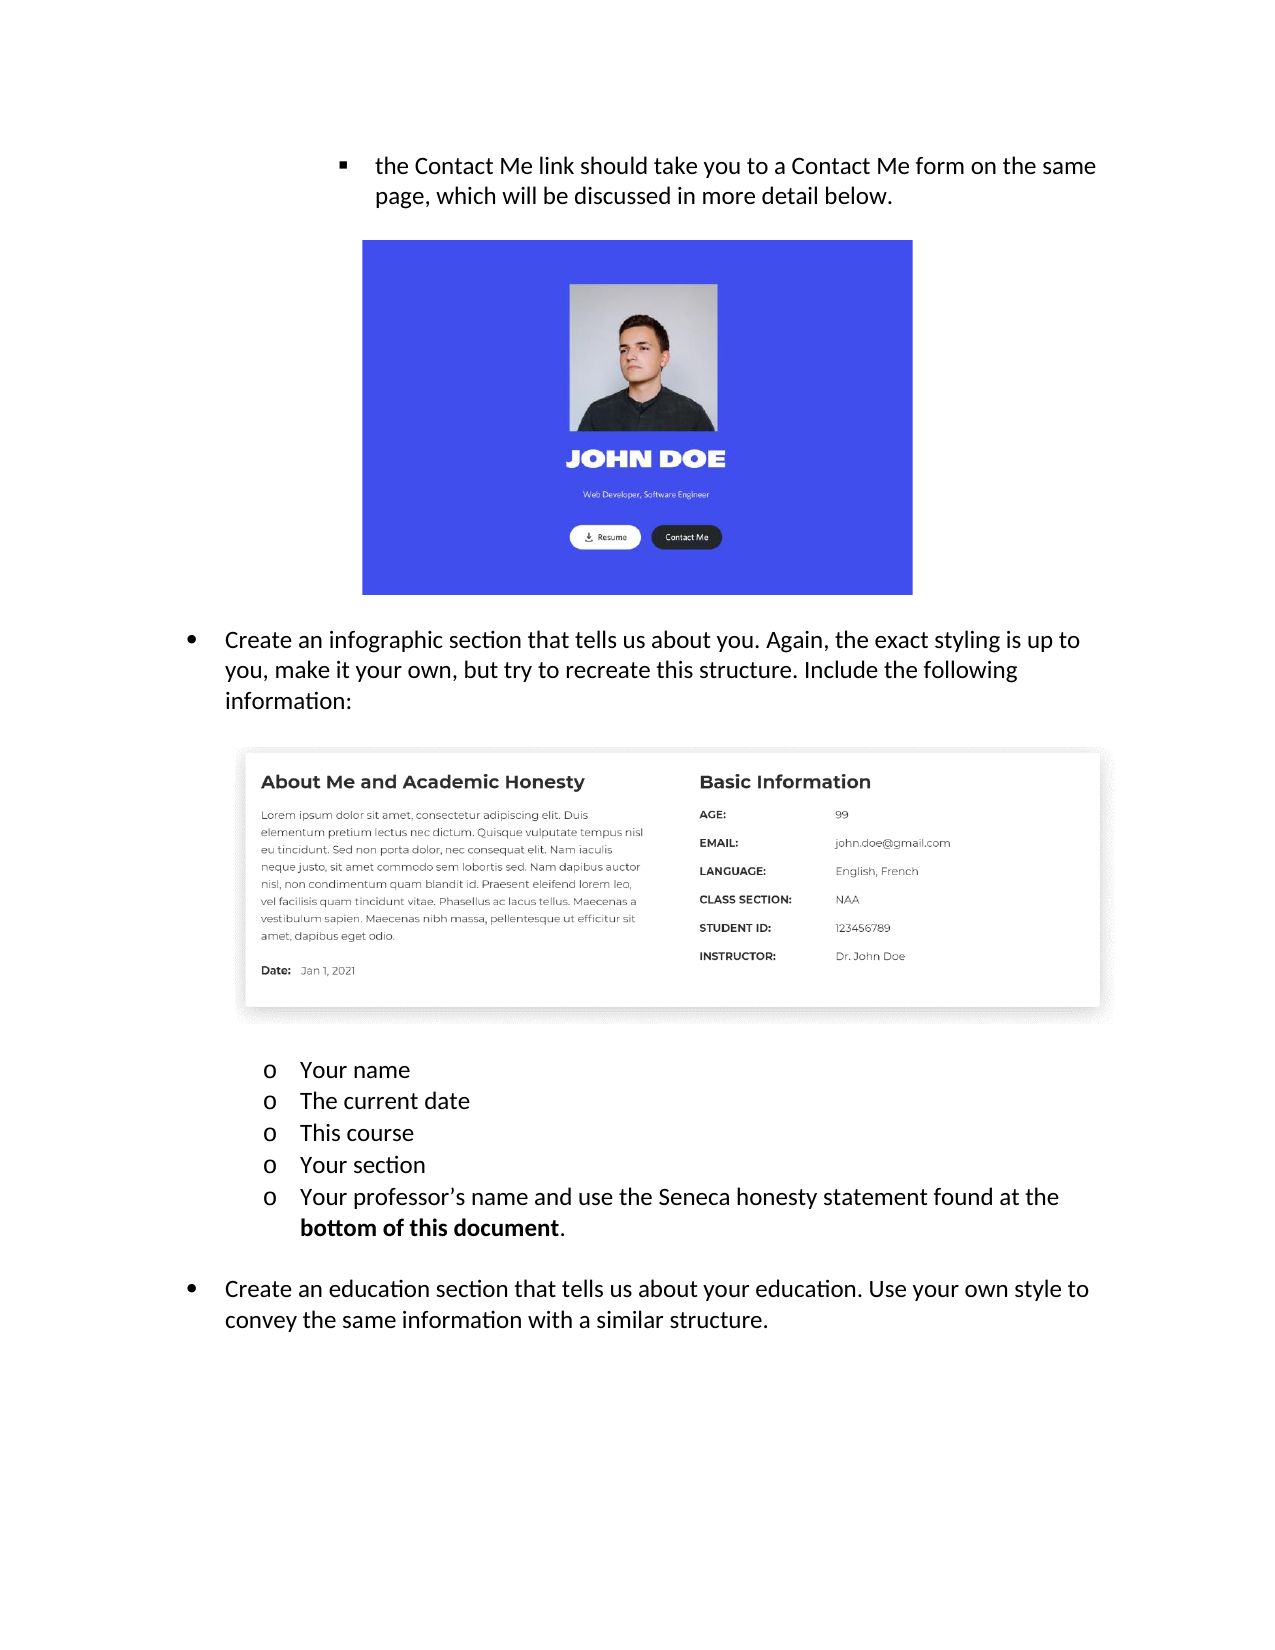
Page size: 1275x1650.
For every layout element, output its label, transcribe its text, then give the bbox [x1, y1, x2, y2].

picture [362, 240, 913, 595]
picture [235, 746, 1115, 1024]
list The current date [262, 1086, 1125, 1117]
list the Contact Me link should take you to a Contact Me form on the same page, which will be discussed in more detail below. [337, 150, 1125, 211]
list Your professor’s name and use the Seneca honesty statement found at the bottom of this document. [262, 1181, 1125, 1243]
list Create an infographic section that tells us about you. Again, the exact styling is up to you, make it your own, but try to recreate this structure. Include the following information: [187, 624, 1125, 716]
list Create an education section that tells us about your education. Use your own style to convey the same information with a similar structure. [187, 1274, 1125, 1335]
list Your section [262, 1149, 1125, 1181]
list Your name [262, 1054, 1125, 1086]
list This course [262, 1117, 1125, 1149]
